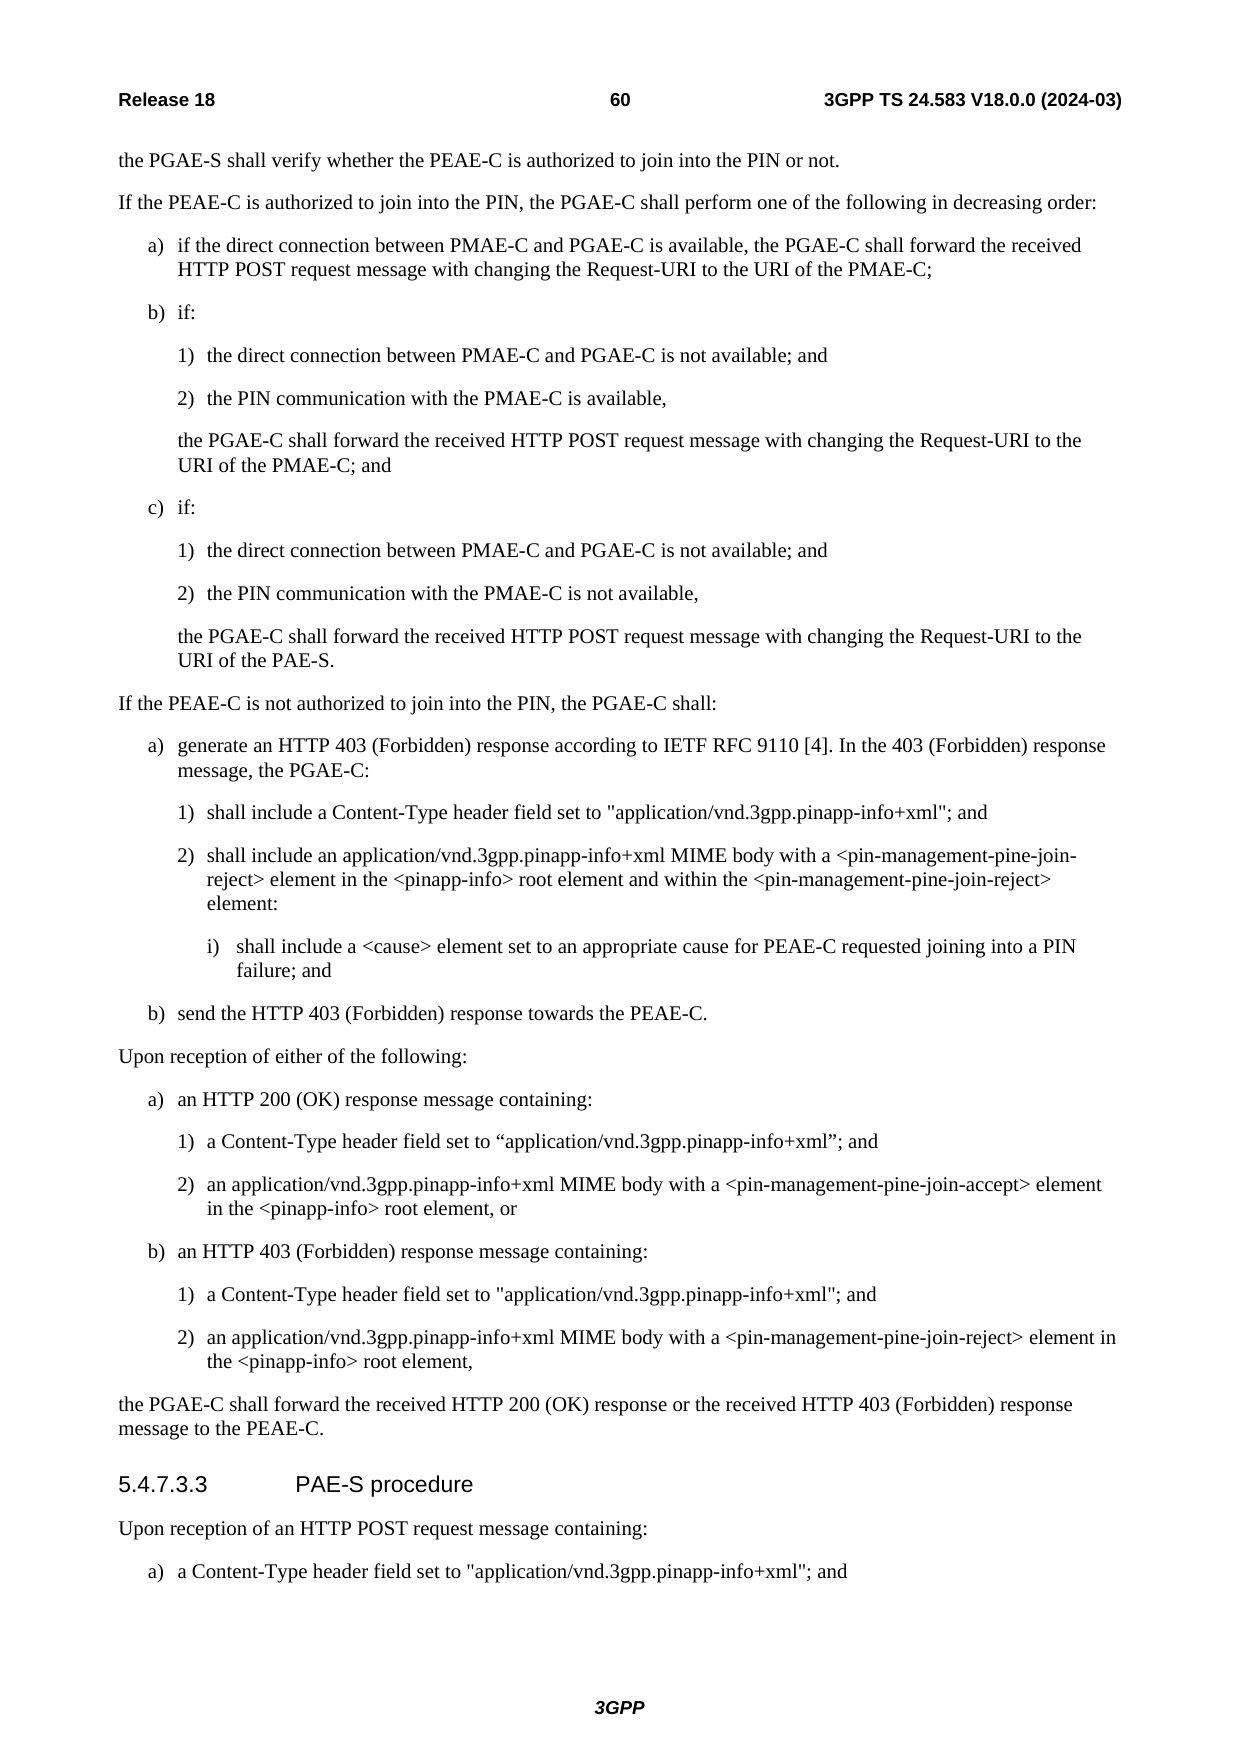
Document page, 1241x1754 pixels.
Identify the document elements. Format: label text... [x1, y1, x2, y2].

text Upon reception of an HTTP POST request message containing: [118, 1516, 1122, 1540]
text the PGAE-C shall forward the received HTTP 200 (OK) response or the received HTTP 403 (Forbidden) response message to the PEAE-C. [118, 1392, 1122, 1440]
text the PGAE-S shall verify whether the PEAE-C is authorized to join into the PIN or not. [118, 147, 1122, 172]
text b) send the HTTP 403 (Forbidden) response towards the PEAE-C. [148, 1001, 1122, 1025]
text 1) a Content-Type header field set to "application/vnd.3gpp.pinapp-info+xml"; and [177, 1282, 1122, 1306]
text 1) the direct connection between PMAE-C and PGAE-C is not available; and [177, 343, 1122, 367]
text 1) a Content-Type header field set to “application/vnd.3gpp.pinapp-info+xml”; and [177, 1129, 1122, 1153]
text 1) the direct connection between PMAE-C and PGAE-C is not available; and [177, 538, 1122, 562]
text If the PEAE-C is authorized to join into the PIN, the PGAE-C shall perform one of the following in decreasing order: [118, 190, 1122, 214]
text 2) an application/vnd.3gpp.pinapp-info+xml MIME body with a <pin-management-pine-join-accept> element in the <pinapp-info> root element, or [177, 1172, 1122, 1220]
text the PGAE-C shall forward the received HTTP POST request message with changing the Request-URI to the URI of the PMAE-C; and [148, 428, 1122, 477]
text 2) the PIN communication with the PMAE-C is available, [177, 386, 1122, 410]
text Upon reception of either of the following: [118, 1044, 1122, 1068]
text If the PEAE-C is not authorized to join into the PIN, the PGAE-C shall: [118, 691, 1122, 715]
text 1) shall include a Content-Type header field set to "application/vnd.3gpp.pinapp-info+xml"; and [177, 800, 1122, 824]
text c) if: [148, 495, 1122, 519]
text a) an HTTP 200 (OK) response message containing: [148, 1087, 1122, 1111]
text a) a Content-Type header field set to "application/vnd.3gpp.pinapp-info+xml"; and [148, 1559, 1122, 1583]
text b) if: [148, 300, 1122, 324]
text 2) the PIN communication with the PMAE-C is not available, [177, 581, 1122, 605]
subtitle 5.4.7.3.3 PAE-S procedure [118, 1471, 1122, 1497]
text a) generate an HTTP 403 (Forbidden) response according to IETF RFC 9110 [4]. In the 403 (Forbidden) response message, the PGAE-C: [148, 733, 1122, 782]
text i) shall include a <cause> element set to an appropriate cause for PEAE-C requested joining into a PIN failure; and [207, 934, 1122, 982]
text b) an HTTP 403 (Forbidden) response message containing: [148, 1239, 1122, 1263]
text 2) an application/vnd.3gpp.pinapp-info+xml MIME body with a <pin-management-pine-join-reject> element in the <pinapp-info> root element, [177, 1325, 1122, 1373]
text the PGAE-C shall forward the received HTTP POST request message with changing the Request-URI to the URI of the PAE-S. [148, 624, 1122, 672]
text 2) shall include an application/vnd.3gpp.pinapp-info+xml MIME body with a <pin-management-pine-join-reject> element in the <pinapp-info> root element and within the <pin-management-pine-join-reject> element: [177, 843, 1122, 915]
text a) if the direct connection between PMAE-C and PGAE-C is available, the PGAE-C shall forward the received HTTP POST request message with changing the Request-URI to the URI of the PMAE-C; [148, 233, 1122, 281]
